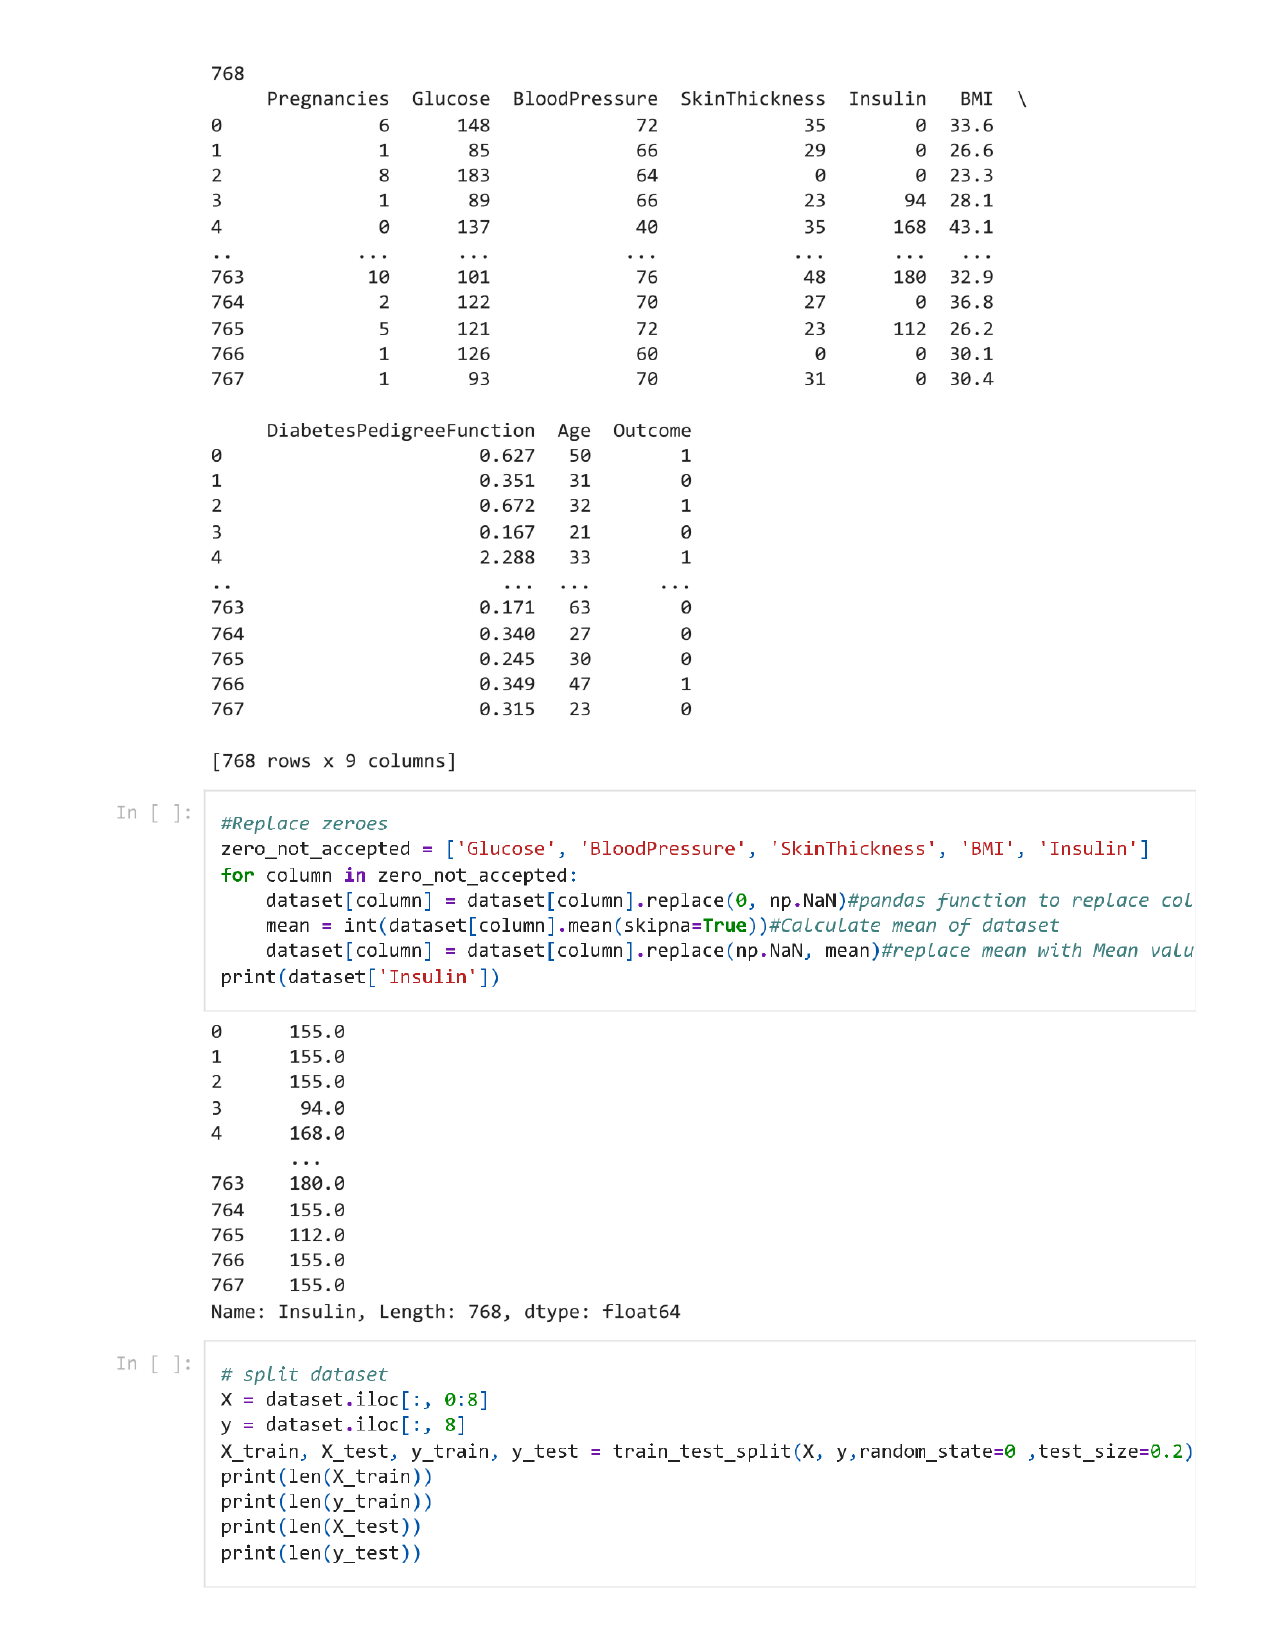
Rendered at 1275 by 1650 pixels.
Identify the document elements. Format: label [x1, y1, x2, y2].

picture [53, 66, 1224, 1601]
